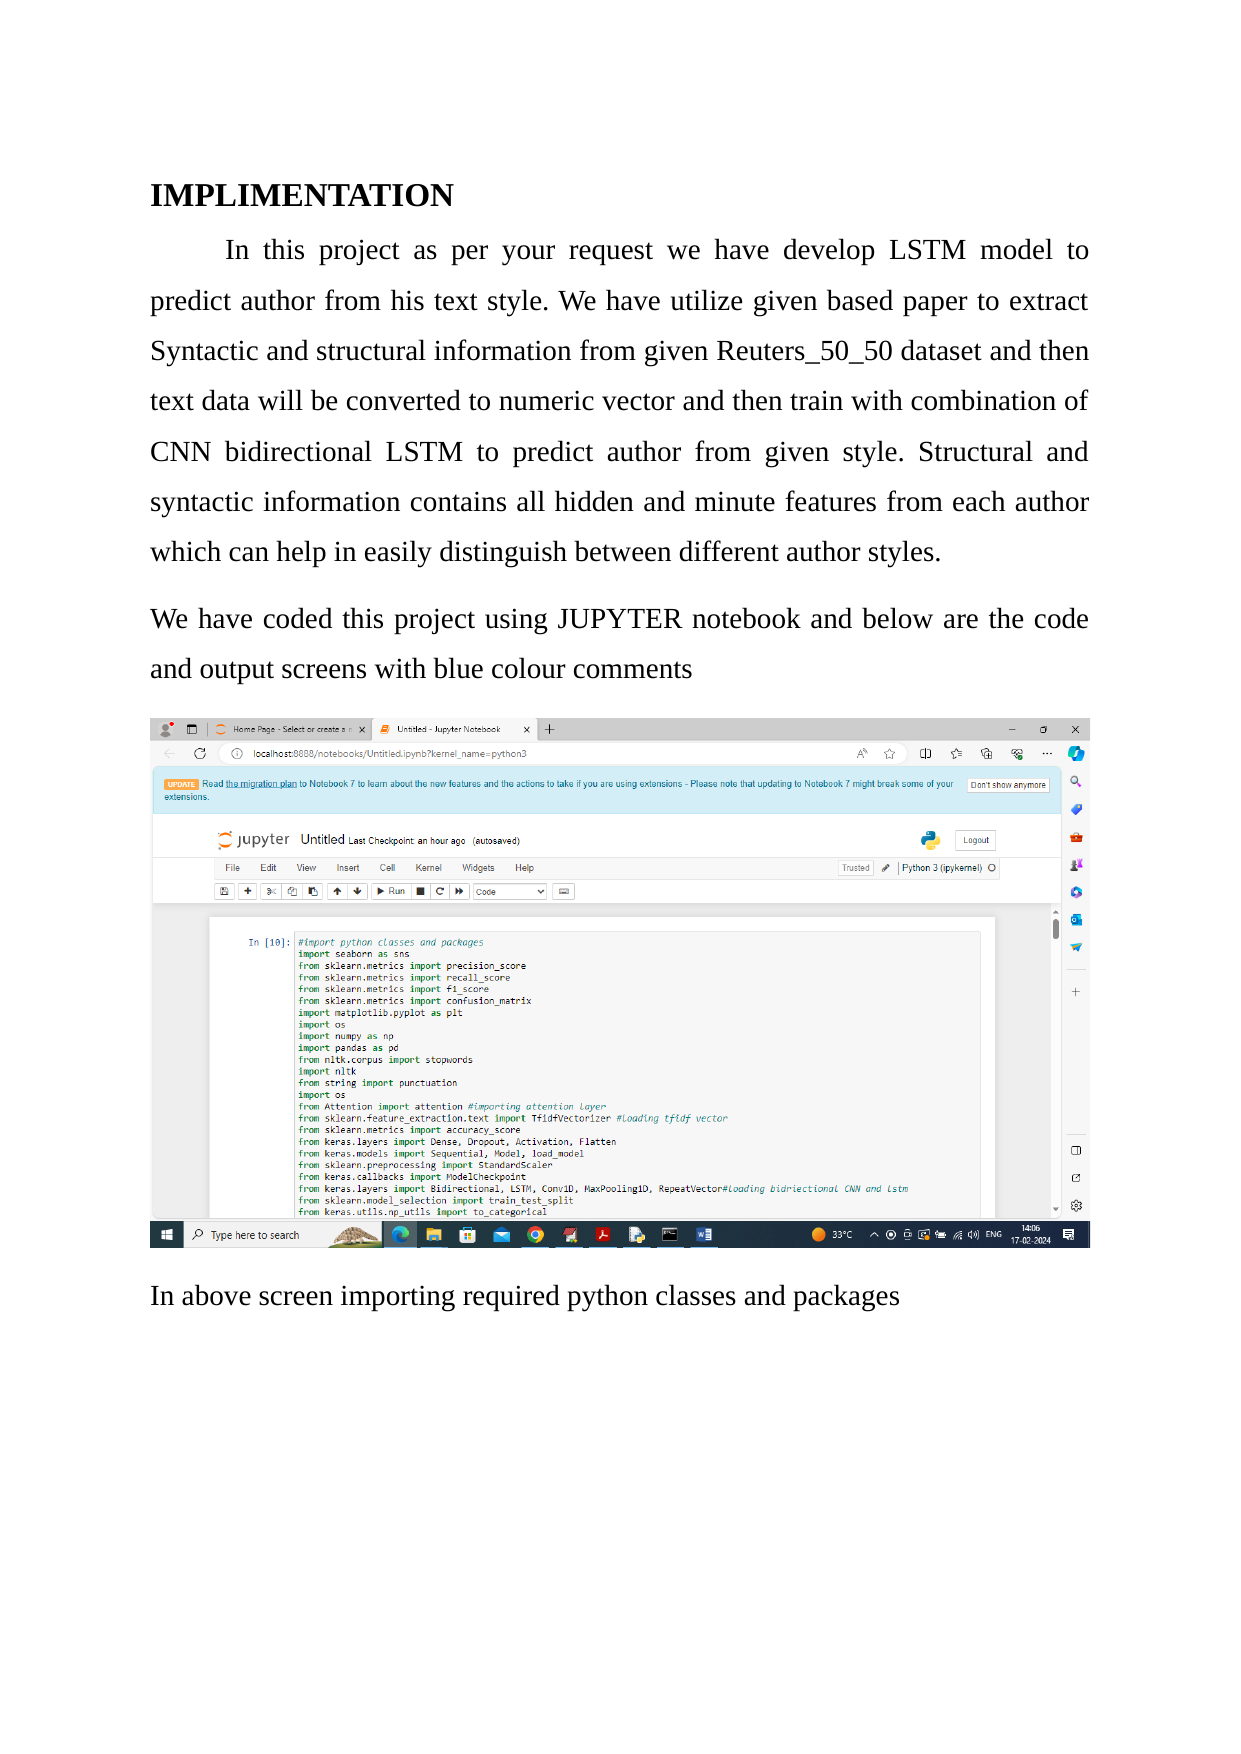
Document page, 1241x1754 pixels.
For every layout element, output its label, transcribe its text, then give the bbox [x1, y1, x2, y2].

text We have coded this project using JUPYTER notebook and below are the code and output screens with blue colour comments [150, 601, 1090, 685]
subtitle IMPLIMENTATION [150, 175, 1090, 213]
text In above screen importing required python classes and packages [150, 1278, 1090, 1311]
picture [150, 718, 1091, 1248]
text In this project as per your request we have develop LSTM model to predict author from his text style. We have utilize given based paper to extract Syntactic and structural information from given Reuters_50_50 dataset and then text data will be converted to numeric vector and then train with combination of CNN bidirectional LSTM to predict author from given style. Structural and syntactic information contains all hidden and minute features from each author which can help in easily distinguish between different author styles. [150, 232, 1090, 568]
